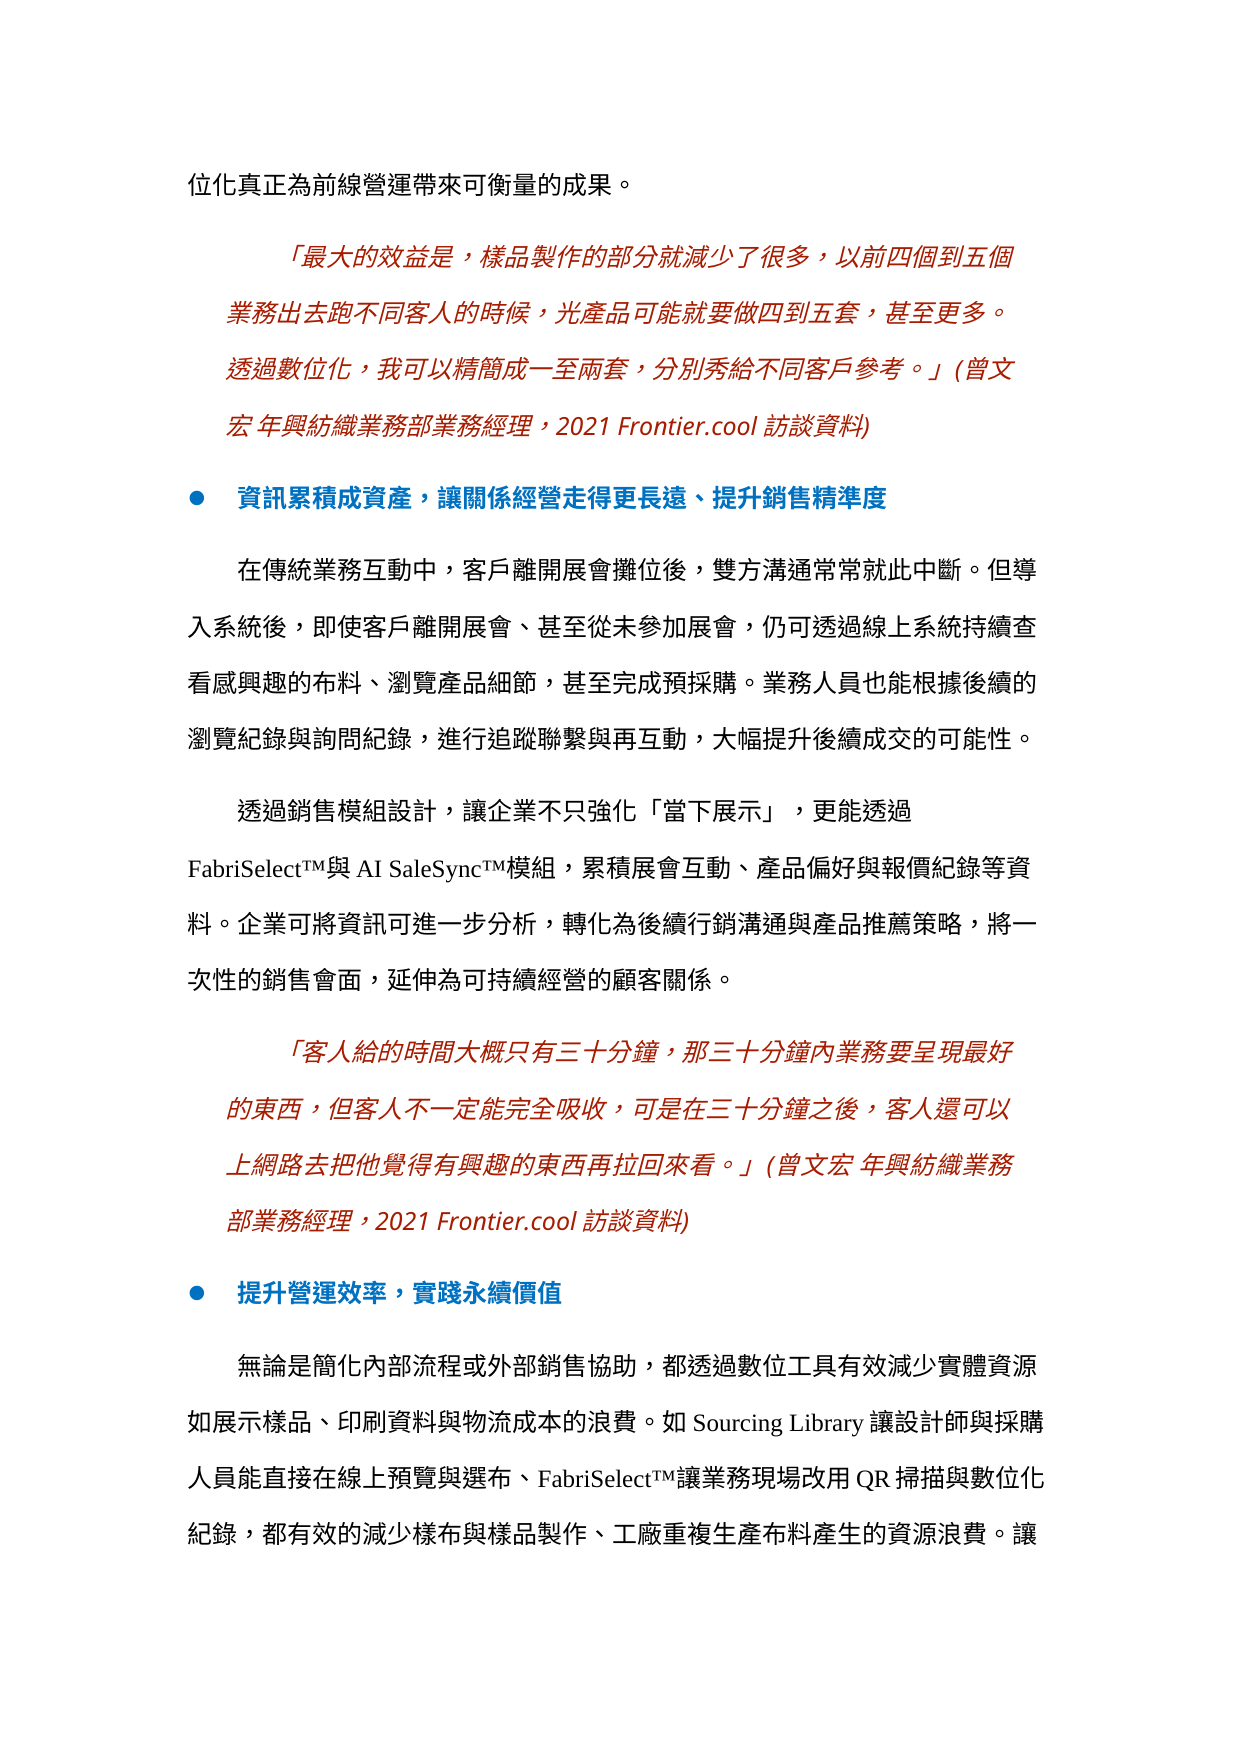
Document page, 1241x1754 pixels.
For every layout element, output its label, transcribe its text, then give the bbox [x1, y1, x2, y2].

text 「客人給的時間大概只有三十分鐘，那三十分鐘內業務要呈現最好的東西，但客人不一定能完全吸收，可是在三十分鐘之後，客人還可以上網路去把他覺得有興趣的東西再拉回來看。」(曾文宏 年興紡織業務部業務經理，2021 Frontier.cool訪談資料) [225, 1032, 1015, 1238]
text 資訊累積成資產，讓關係經營走得更長遠、提升銷售精準度 [187, 478, 1053, 515]
text 在傳統業務互動中，客戶離開展會攤位後，雙方溝通常常就此中斷。但導入系統後，即使客戶離開展會、甚至從未參加展會，仍可透過線上系統持續查看感興趣的布料、瀏覽產品細節，甚至完成預採購。業務人員也能根據後續的瀏覽紀錄與詢問紀錄，進行追蹤聯繫與再互動，大幅提升後續成交的可能性。 [187, 550, 1053, 756]
text 提升營運效率，實踐永續價值 [187, 1273, 1053, 1311]
text 「最大的效益是，樣品製作的部分就減少了很多，以前四個到五個業務出去跑不同客人的時候，光產品可能就要做四到五套，甚至更多。透過數位化，我可以精簡成一至兩套，分別秀給不同客戶參考。」(曾文宏 年興紡織業務部業務經理，2021 Frontier.cool訪談資料) [225, 237, 1015, 443]
text 透過銷售模組設計，讓企業不只強化「當下展示」，更能透過FabriSelect™與AI SaleSync™模組，累積展會互動、產品偏好與報價紀錄等資料。企業可將資訊可進一步分析，轉化為後續行銷溝通與產品推薦策略，將一次性的銷售會面，延伸為可持續經營的顧客關係。 [187, 791, 1053, 997]
text 這樣的轉換，不僅提升整體工作品質，也有助於拉升實際銷售表現，讓數位化真正為前線營運帶來可衡量的成果。 [187, 164, 1053, 202]
